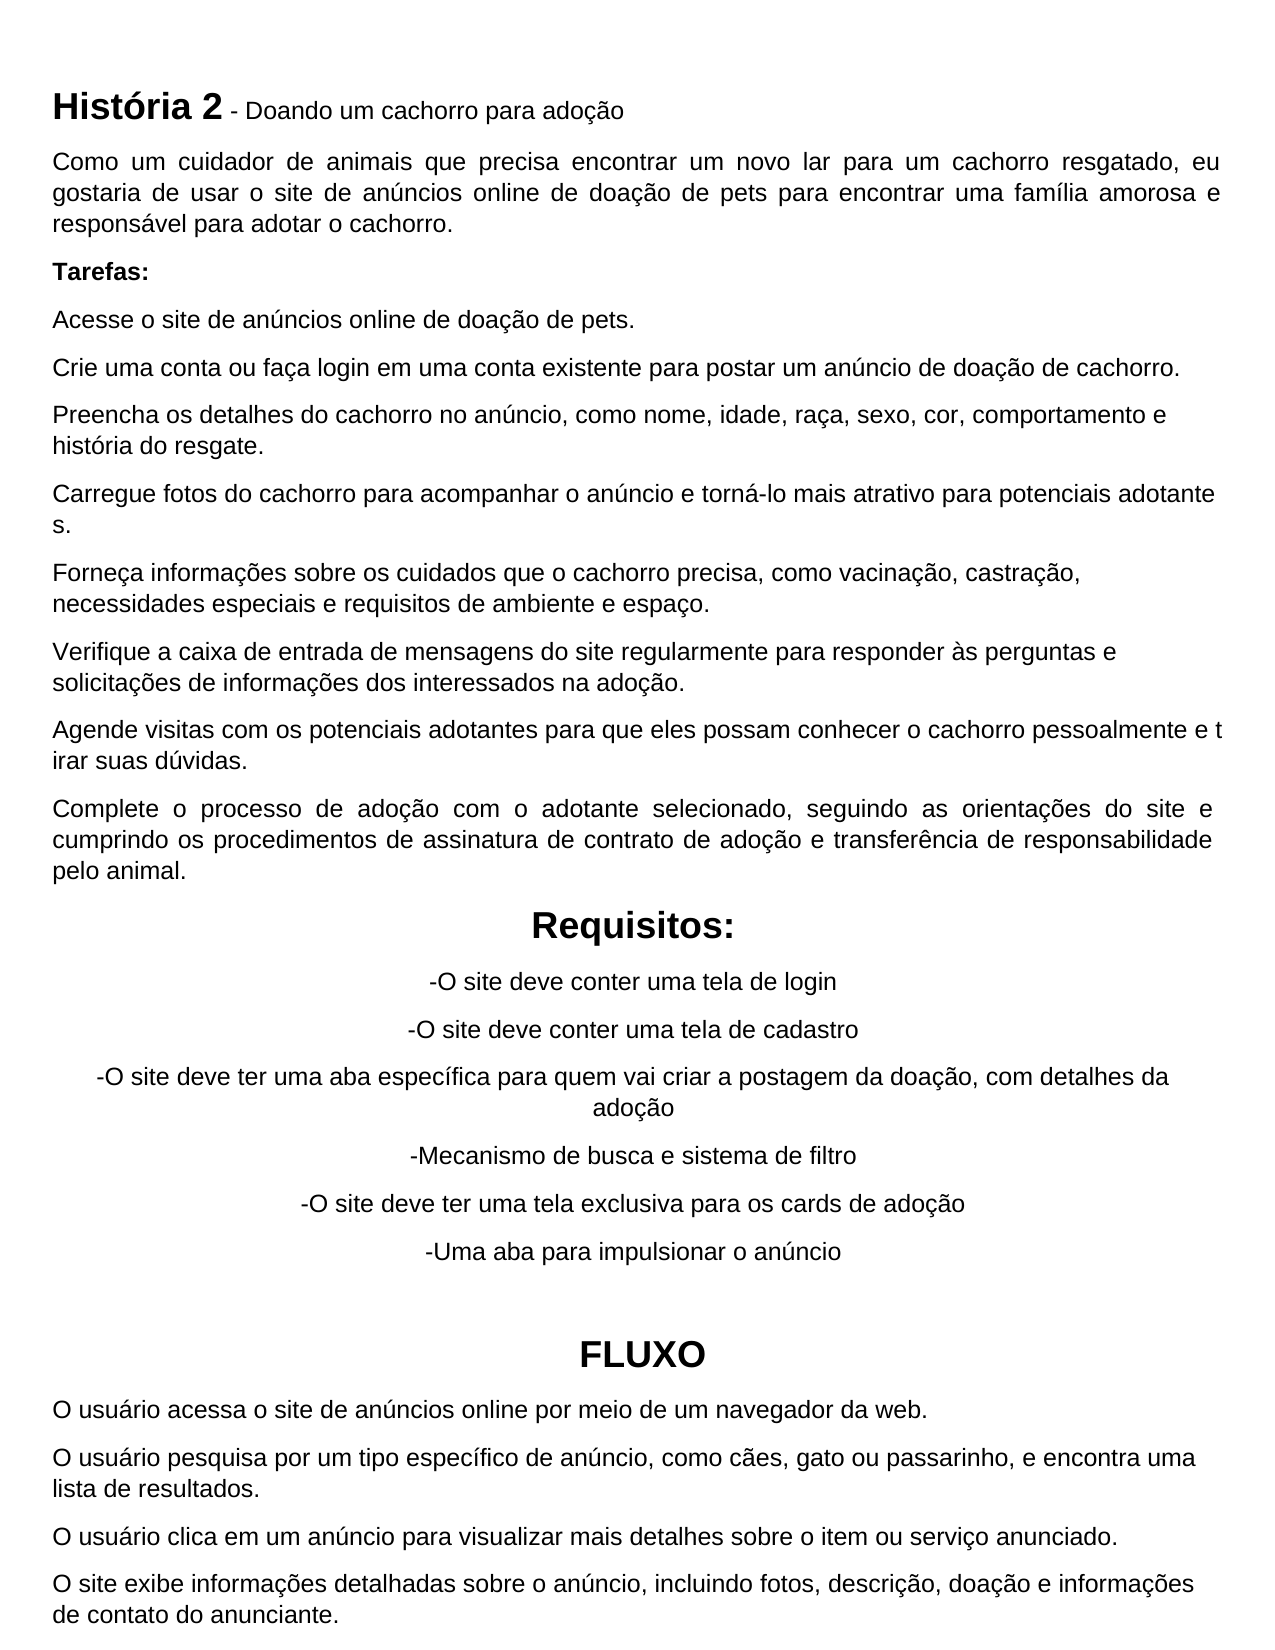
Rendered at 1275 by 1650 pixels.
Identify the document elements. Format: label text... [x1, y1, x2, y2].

text Como um cuidador de animais que precisa encontrar um novo lar para um cachorro resgatado, eu gostaria de usar o site de anúncios online de doação de pets para encontrar uma família amorosa e responsável para adotar o cachorro. [52, 147, 1223, 238]
text -O site deve ter uma tela exclusiva para os cards de adoção [52, 1189, 1214, 1218]
text -Mecanismo de busca e sistema de filtro [52, 1141, 1214, 1170]
text O usuário acessa o site de anúncios online por meio de um navegador da web. [52, 1395, 1233, 1424]
text Complete o processo de adoção com o adotante selecionado, seguindo as orientações do site e cumprindo os procedimentos de assinatura de contrato de adoção e transferência de responsabilidade pelo animal. [52, 794, 1214, 885]
text -O site deve conter uma tela de cadastro [52, 1015, 1214, 1043]
text -O site deve conter uma tela de login [52, 967, 1214, 996]
text Agende visitas com os potenciais adotantes para que eles possam conhecer o cachorro pessoalmente e t irar suas dúvidas. [52, 715, 1233, 775]
text O site exibe informações detalhadas sobre o anúncio, incluindo fotos, descrição, doação e informações de contato do anunciante. [52, 1569, 1223, 1629]
text O usuário pesquisa por um tipo específico de anúncio, como cães, gato ou passarinho, e encontra uma lista de resultados. [52, 1443, 1233, 1503]
text Tarefas: [52, 257, 1233, 286]
text Verifique a caixa de entrada de mensagens do site regularmente para responder às perguntas e solicitações de informações dos interessados na adoção. [52, 636, 1233, 696]
text Carregue fotos do cachorro para acompanhar o anúncio e torná-lo mais atrativo para potenciais adotante s. [52, 479, 1223, 539]
text -O site deve ter uma aba específica para quem vai criar a postagem da doação, com detalhes da adoção [52, 1062, 1214, 1122]
text Forneça informações sobre os cuidados que o cachorro precisa, como vacinação, castração, necessidades especiais e requisitos de ambiente e espaço. [52, 558, 1233, 617]
text Requisitos: [52, 904, 1214, 947]
text Crie uma conta ou faça login em uma conta existente para postar um anúncio de doação de cachorro. [52, 352, 1233, 381]
text Acesse o site de anúncios online de doação de pets. [52, 305, 1233, 333]
text História 2 - Doando um cachorro para adoção [52, 84, 1233, 127]
text O usuário clica em um anúncio para visualizar mais detalhes sobre o item ou serviço anunciado. [52, 1522, 1233, 1550]
text -Uma aba para impulsionar o anúncio [52, 1237, 1214, 1265]
text FLUXO [52, 1332, 1233, 1375]
text Preencha os detalhes do cachorro no anúncio, como nome, idade, raça, sexo, cor, comportamento e história do resgate. [52, 400, 1233, 460]
